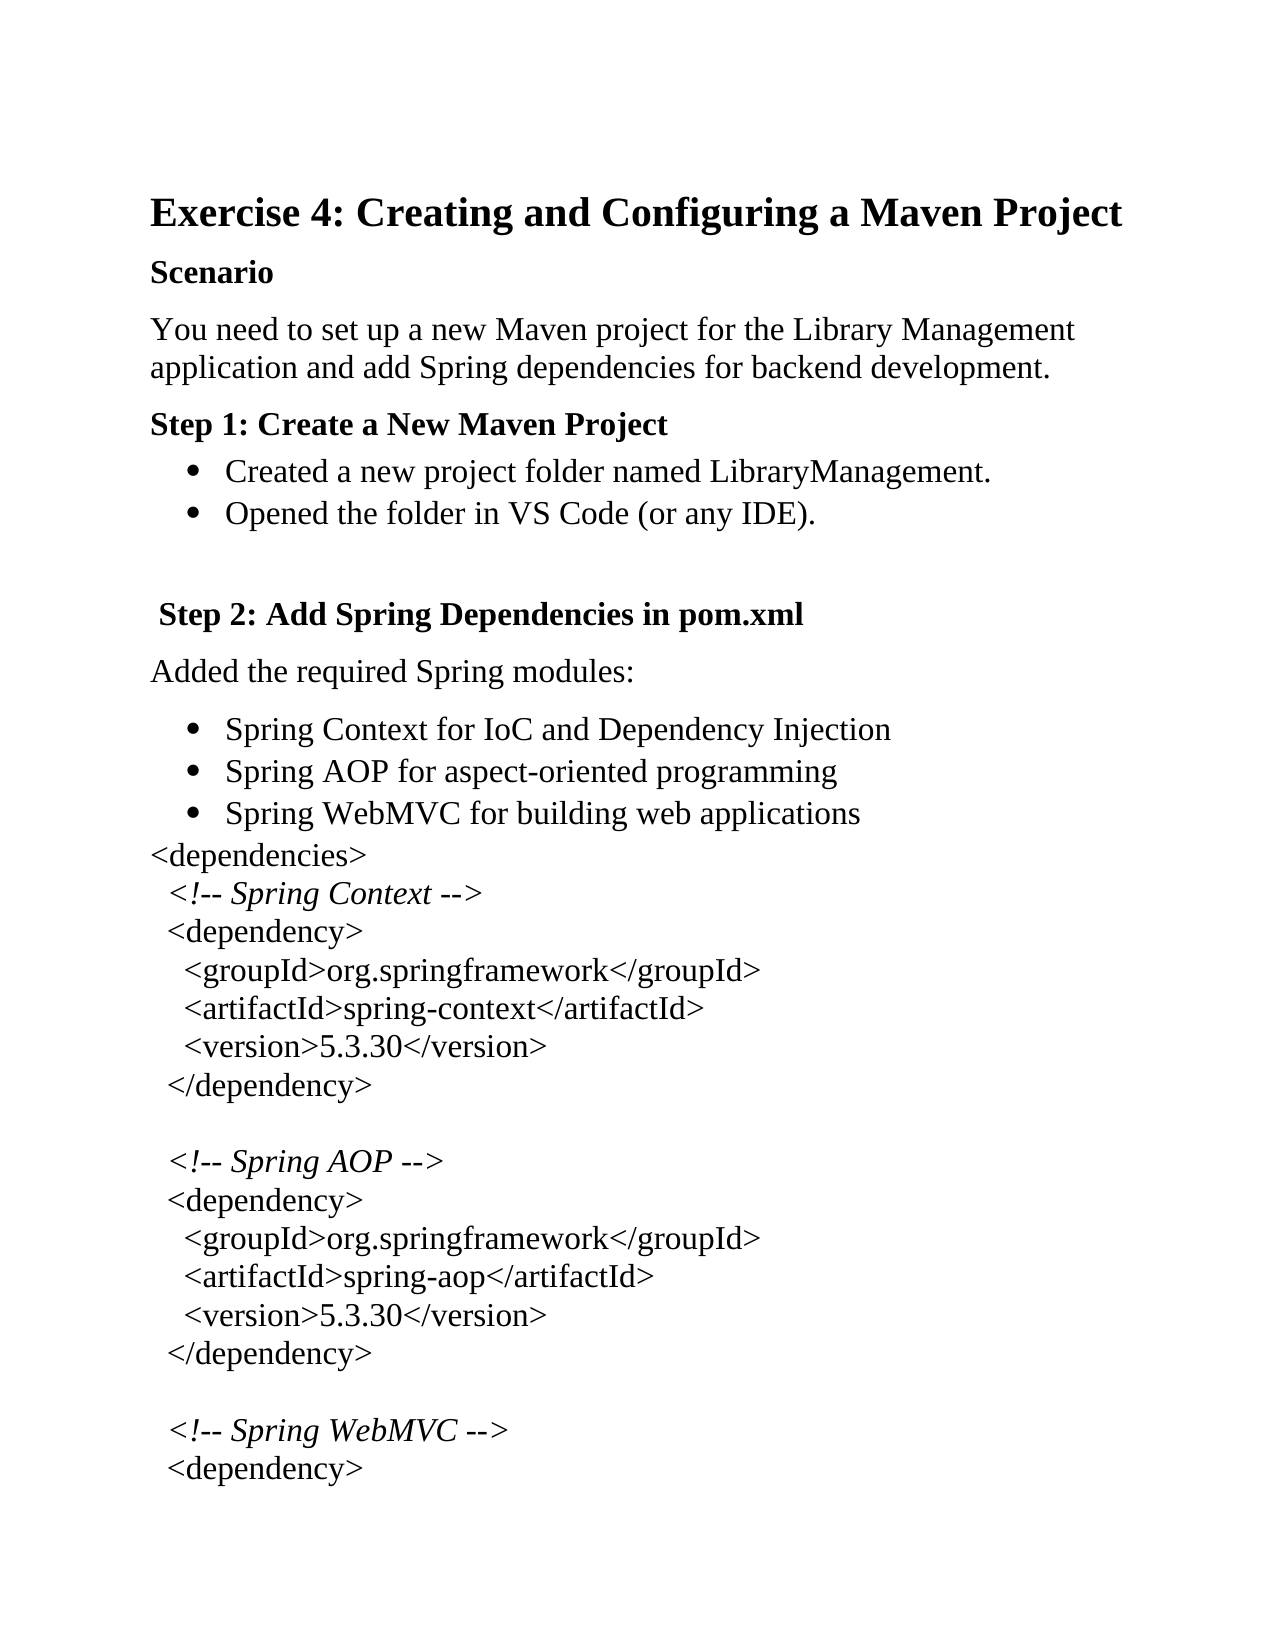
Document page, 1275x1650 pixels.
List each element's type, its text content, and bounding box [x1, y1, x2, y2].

text Added the required Spring modules: [150, 652, 1125, 690]
subtitle Step 1: Create a New Maven Project [150, 404, 1125, 443]
subtitle Scenario [150, 252, 1125, 290]
subtitle Step 2: Add Spring Dependencies in pom.xml [150, 594, 1125, 633]
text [150, 835, 1125, 1487]
list Opened the folder in VS Code (or any IDE). [187, 493, 1125, 532]
list Spring WebMVC for building web applications [187, 793, 1125, 831]
subtitle Exercise 4: Creating and Configuring a Maven Project [150, 187, 1125, 235]
list Spring AOP for aspect-oriented programming [187, 751, 1125, 789]
text You need to set up a new Maven project for the Library Management application and add Spring dependencies for backend development. [150, 309, 1125, 386]
list Spring Context for IoC and Dependency Injection [187, 709, 1125, 747]
list Created a new project folder named LibraryManagement. [187, 451, 1125, 489]
